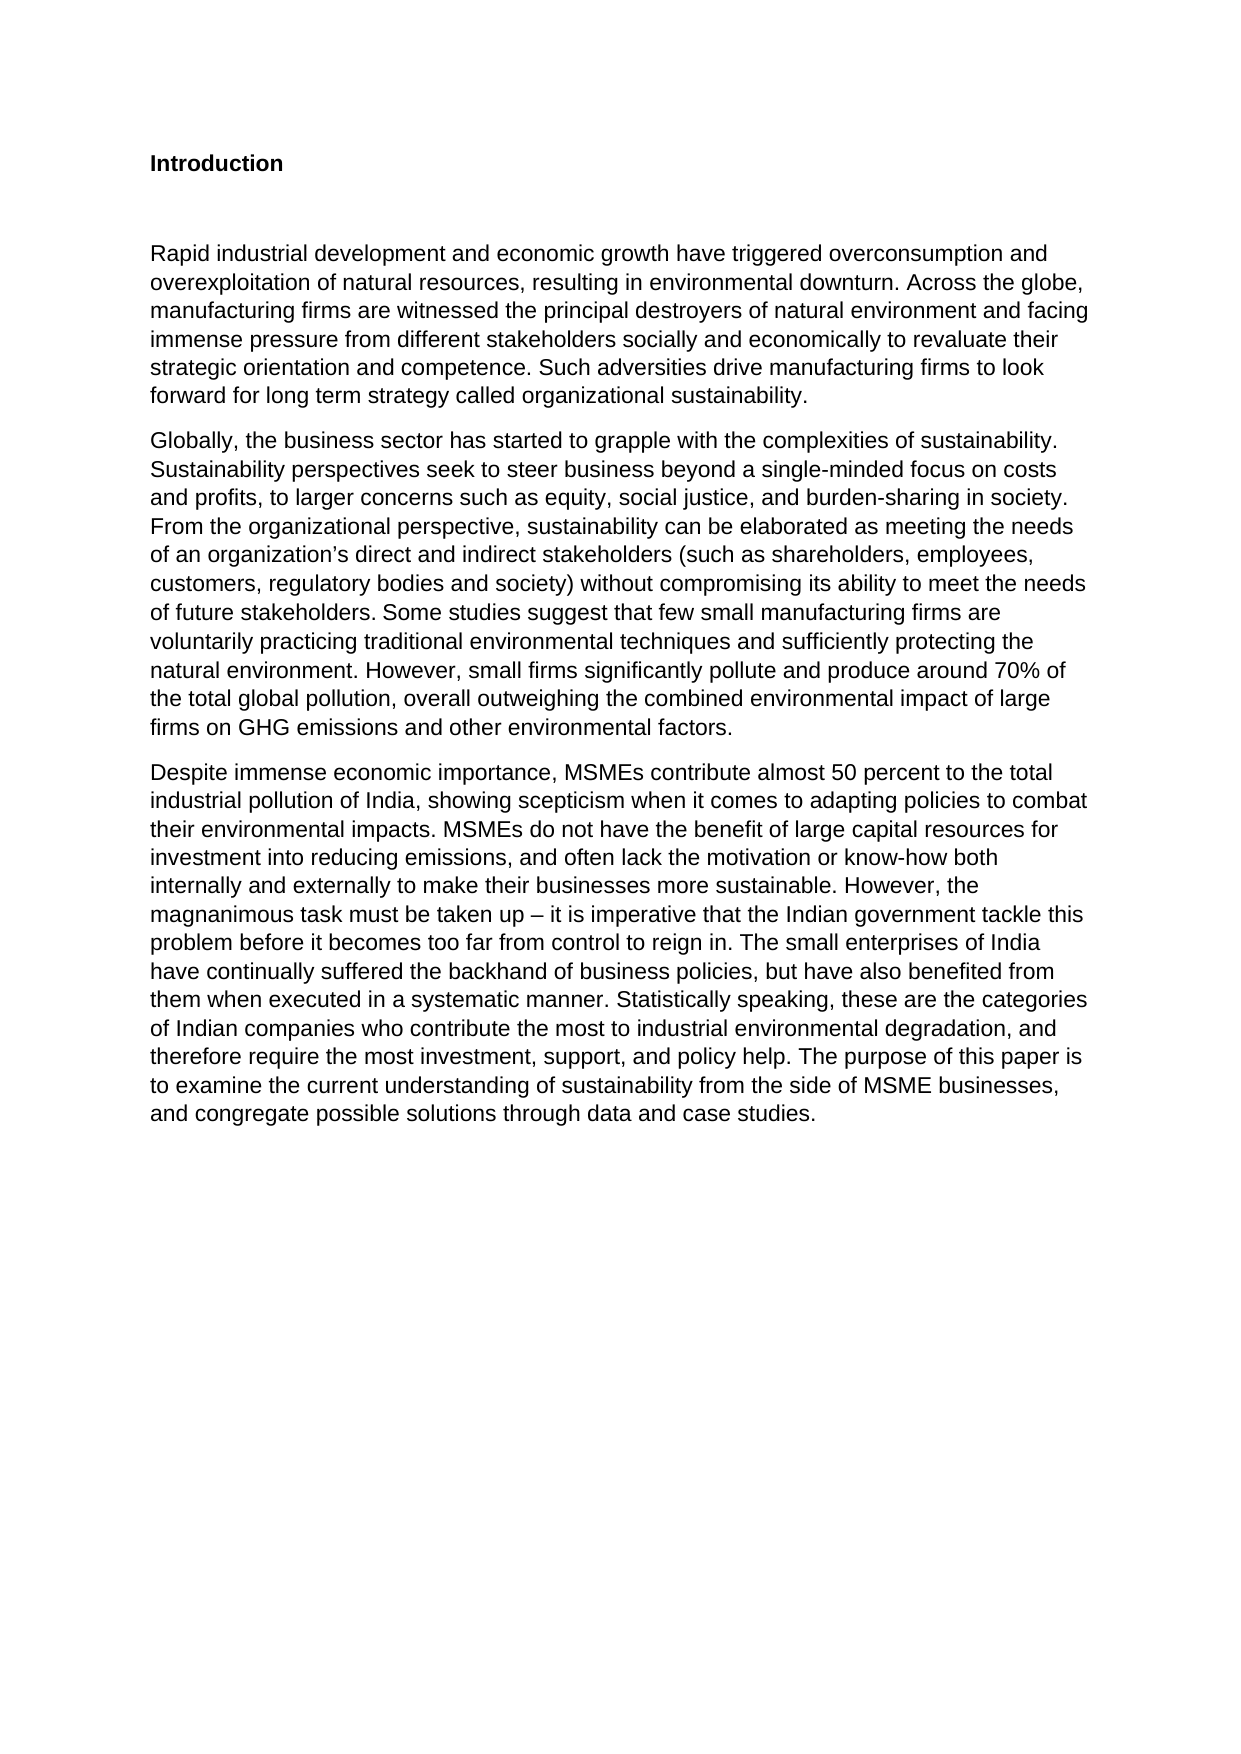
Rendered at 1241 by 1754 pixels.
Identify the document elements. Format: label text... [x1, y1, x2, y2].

text Rapid industrial development and economic growth have triggered overconsumption and overexploitation of natural resources, resulting in environmental downturn. Across the globe, manufacturing firms are witnessed the principal destroyers of natural environment and facing immense pressure from different stakeholders socially and economically to revaluate their strategic orientation and competence. Such adversities drive manufacturing firms to look forward for long term strategy called organizational sustainability. [150, 240, 1090, 409]
text Introduction [150, 150, 1090, 176]
text Globally, the business sector has started to grapple with the complexities of sustainability. Sustainability perspectives seek to steer business beyond a single-minded focus on costs and profits, to larger concerns such as equity, social justice, and burden-sharing in society. From the organizational perspective, sustainability can be elaborated as meeting the needs of an organization’s direct and indirect stakeholders (such as shareholders, employees, customers, regulatory bodies and society) without compromising its ability to meet the needs of future stakeholders. Some studies suggest that few small manufacturing firms are voluntarily practicing traditional environmental techniques and sufficiently protecting the natural environment. However, small firms significantly pollute and produce around 70% of the total global pollution, overall outweighing the combined environmental impact of large firms on GHG emissions and other environmental factors. [150, 427, 1090, 740]
text Despite immense economic importance, MSMEs contribute almost 50 percent to the total industrial pollution of India, showing scepticism when it comes to adapting policies to combat their environmental impacts. MSMEs do not have the benefit of large capital resources for investment into reducing emissions, and often lack the motivation or know-how both internally and externally to make their businesses more sustainable. However, the magnanimous task must be taken up – it is imperative that the Indian government tackle this problem before it becomes too far from control to reign in. The small enterprises of India have continually suffered the backhand of business policies, but have also benefited from them when executed in a systematic manner. Statistically speaking, these are the categories of Indian companies who contribute the most to industrial environmental degradation, and therefore require the most investment, support, and policy help. The purpose of this paper is to examine the current understanding of sustainability from the side of MSME businesses, and congregate possible solutions through data and case studies. [150, 759, 1090, 1126]
